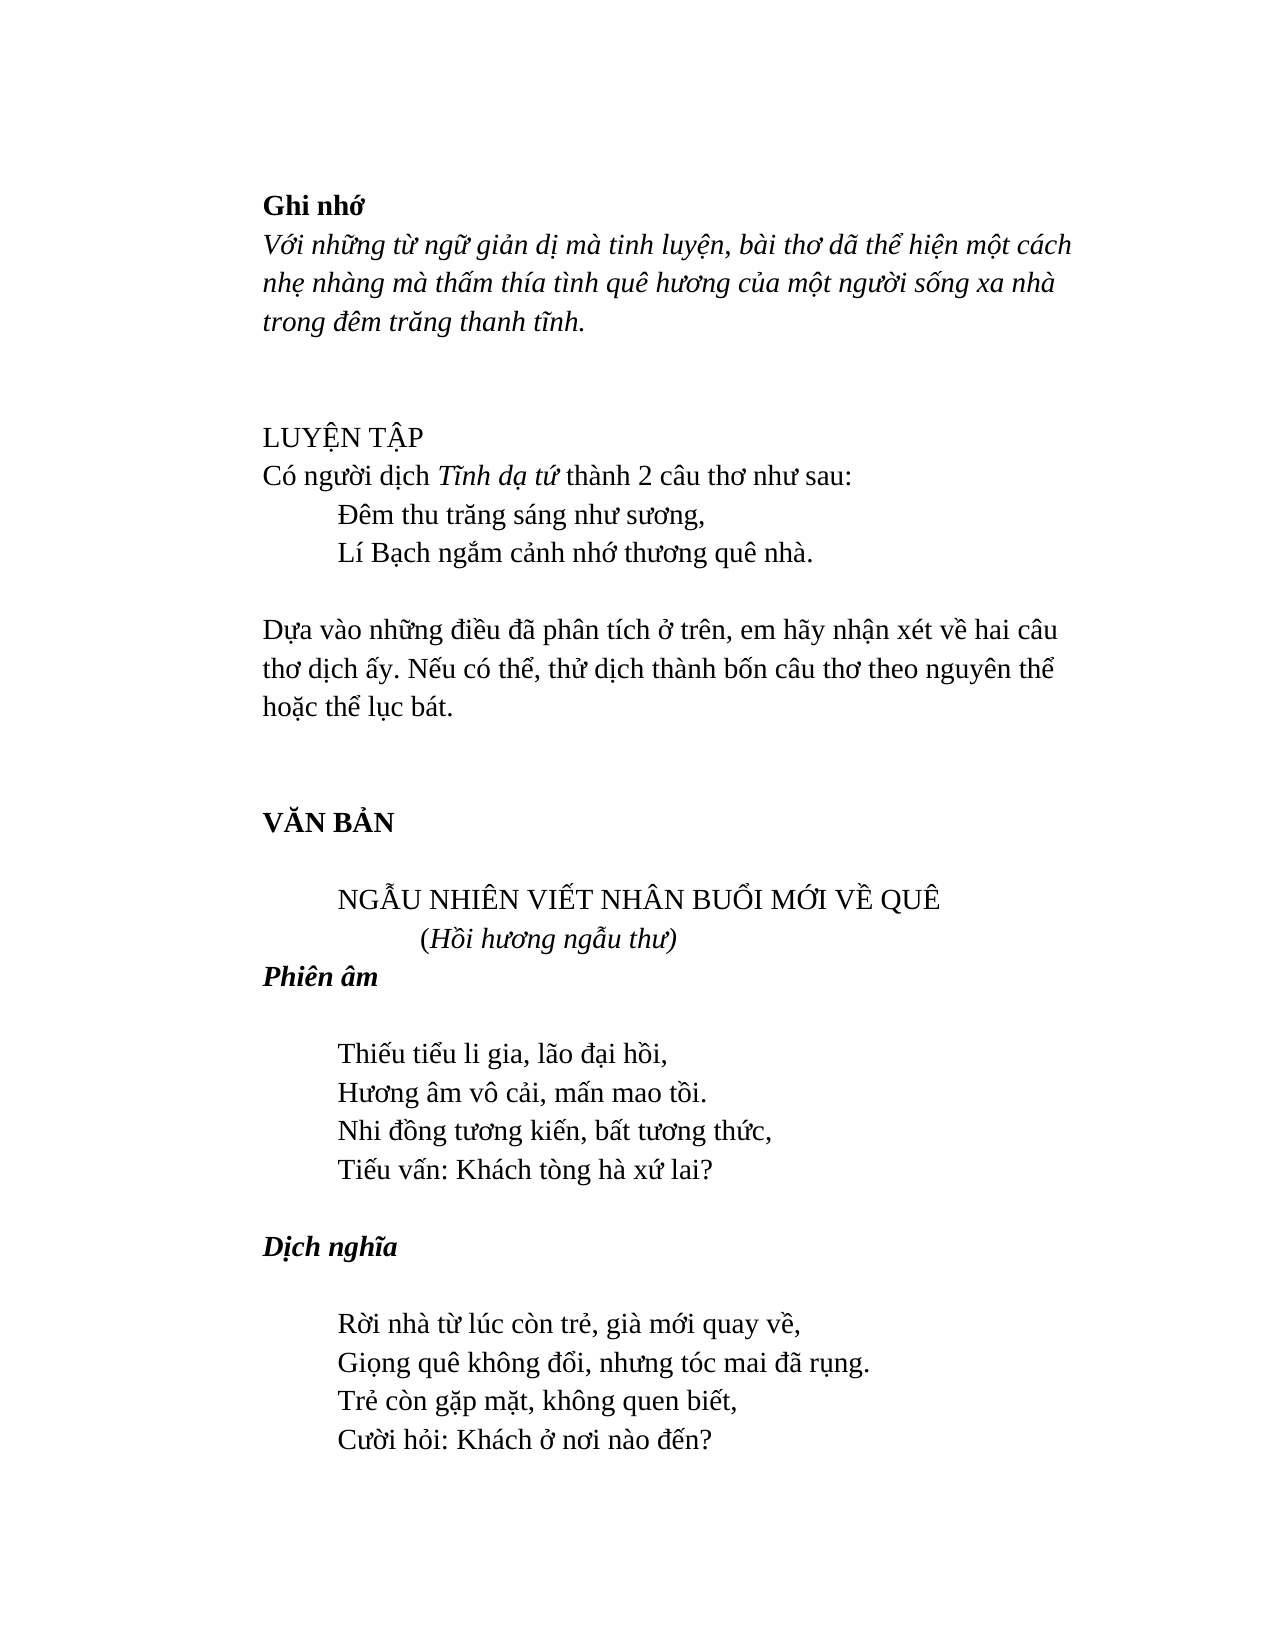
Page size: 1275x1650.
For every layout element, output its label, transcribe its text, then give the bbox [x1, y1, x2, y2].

list Hương âm vô cải, mấn mao tồi. [262, 1075, 1087, 1108]
list Cười hỏi: Khách ở nơi nào đến? [262, 1422, 1087, 1455]
list Phiên âm [262, 959, 1087, 993]
list Có người dịch Tĩnh dạ tứ thành 2 câu thơ như sau: [262, 458, 1087, 492]
list Đêm thu trăng sáng như sương, [262, 497, 1087, 530]
list Dựa vào những điều đã phân tích ở trên, em hãy nhận xét về hai câu thơ dịch ấy. Nếu có thể, thử dịch thành bốn câu thơ theo nguyên thể hoặc thể lục bát. [262, 612, 1087, 723]
list Lí Bạch ngắm cảnh nhớ thương quê nhà. [262, 535, 1087, 569]
list Giọng quê không đổi, nhưng tóc mai đã rụng. [262, 1345, 1087, 1378]
list LUYỆN TẬP [262, 420, 1087, 453]
list Rời nhà từ lúc còn trẻ, già mới quay về, [262, 1306, 1087, 1340]
list Nhi đồng tương kiến, bất tương thức, [262, 1113, 1087, 1147]
list NGẪU NHIÊN VIẾT NHÂN BUỔI MỚI VỀ QUÊ [262, 882, 1087, 916]
list Tiếu vấn: Khách tòng hà xứ lai? [262, 1152, 1087, 1186]
list Với những từ ngữ giản dị mà tinh luyện, bài thơ dã thể hiện một cách nhẹ nhàng mà thấm thía tình quê hương của một người sống xa nhà trong đêm trăng thanh tĩnh. [262, 227, 1087, 338]
list Dịch nghĩa [262, 1229, 1087, 1263]
list Thiếu tiểu li gia, lão đại hồi, [262, 1036, 1087, 1070]
list Ghi nhớ [262, 188, 1087, 222]
list (Hồi hương ngẫu thư) [262, 921, 1087, 954]
list Trẻ còn gặp mặt, không quen biết, [262, 1383, 1087, 1417]
list VĂN BẢN [262, 805, 1087, 839]
